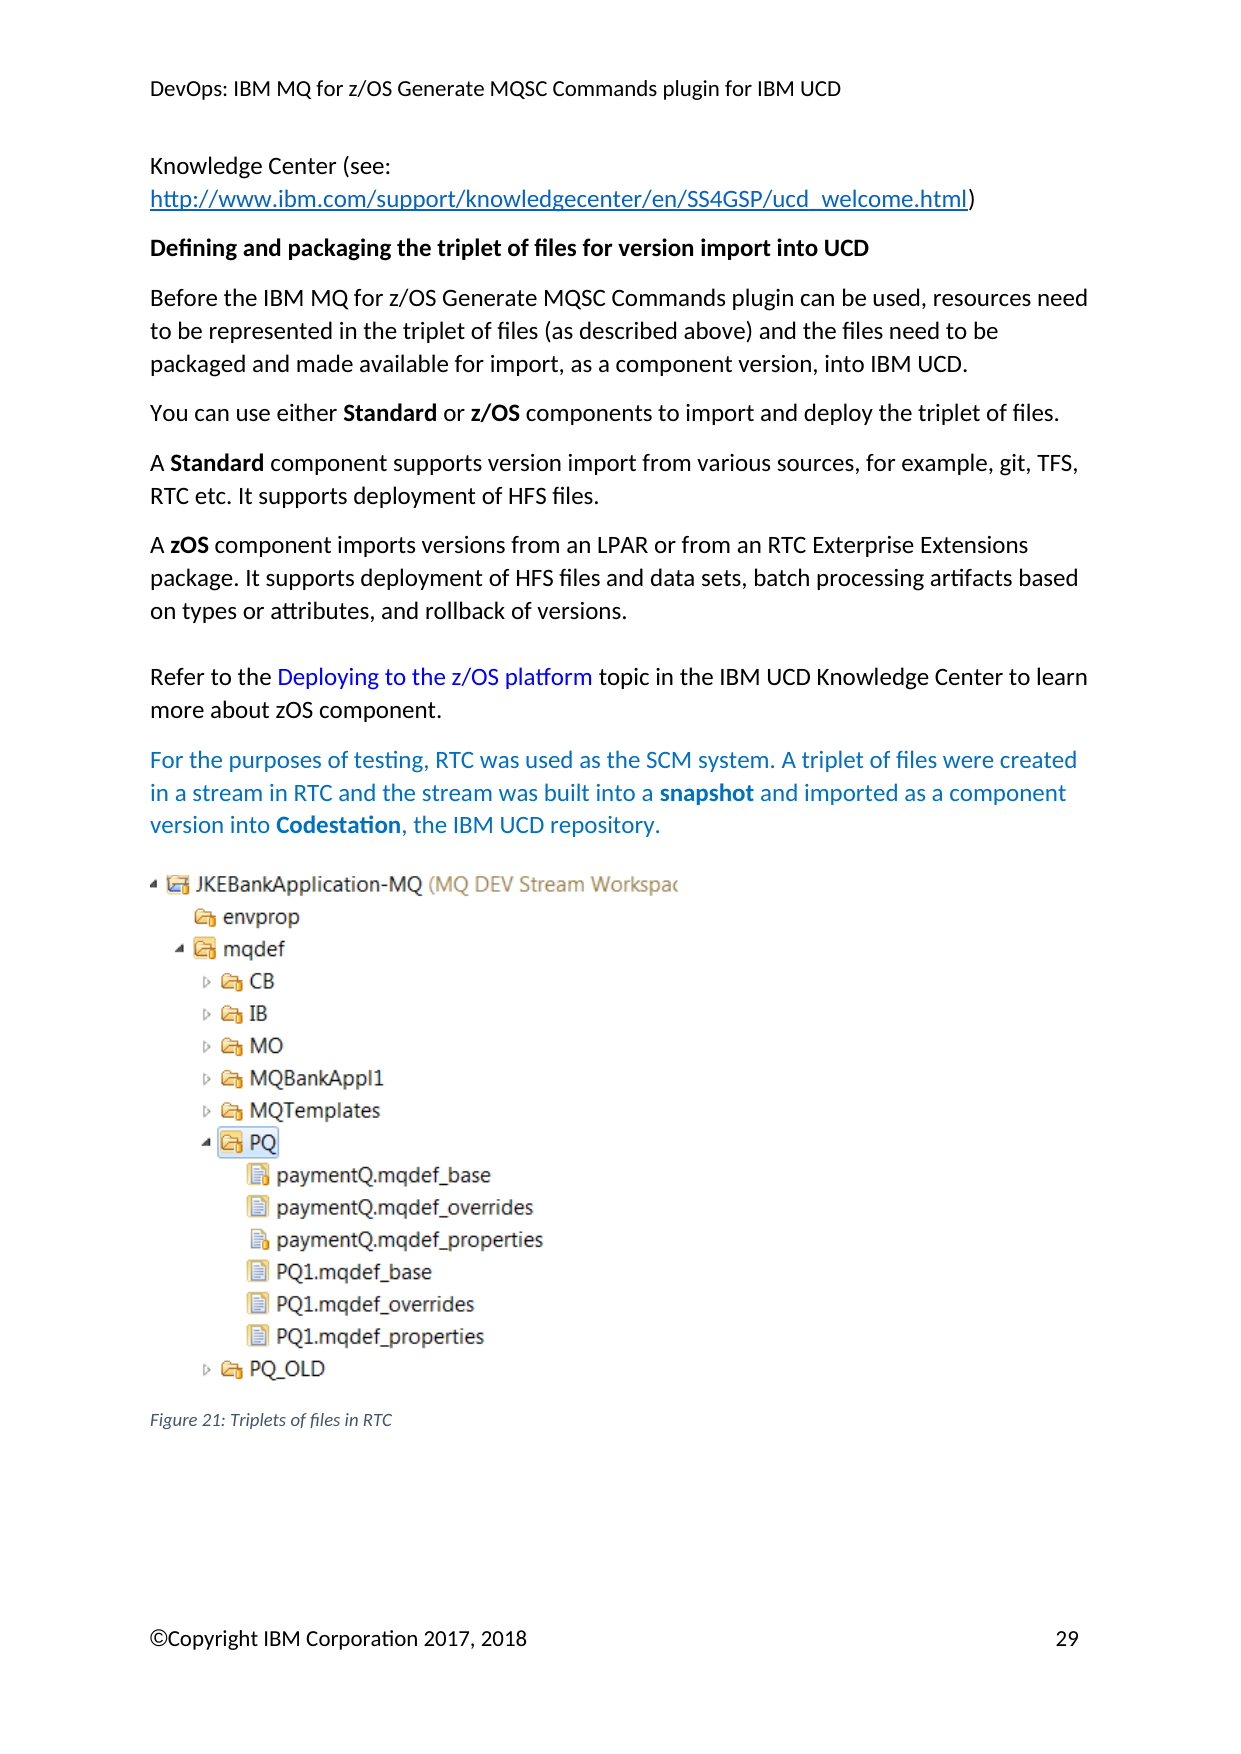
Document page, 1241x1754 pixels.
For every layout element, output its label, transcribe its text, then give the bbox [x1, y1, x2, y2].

text You can use either Standard or z/OS components to import and deploy the triplet of files. [150, 397, 1090, 428]
text A Standard component supports version import from various sources, for example, git, TFS, RTC etc. It supports deployment of HFS files. [150, 447, 1090, 511]
text Defining and packaging the triplet of files for version import into UCD [150, 232, 1090, 263]
text A zOS component imports versions from an LPAR or from an RTC Exterprise Extensions package. It supports deployment of HFS files and data sets, batch processing artifacts based on types or attributes, and rollback of versions. Refer to the Deploying to the z/OS platform topic in the IBM UCD Knowledge Center to learn more about zOS component. [150, 529, 1090, 725]
picture [150, 875, 678, 1389]
text Figure 21: Triplets of files in RTC [150, 1408, 1090, 1431]
text Before the IBM MQ for z/OS Generate MQSC Commands plugin can be used, resources need to be represented in the triplet of files (as described above) and the files need to be packaged and made available for import, as a component version, into IBM UCD. [150, 282, 1090, 378]
